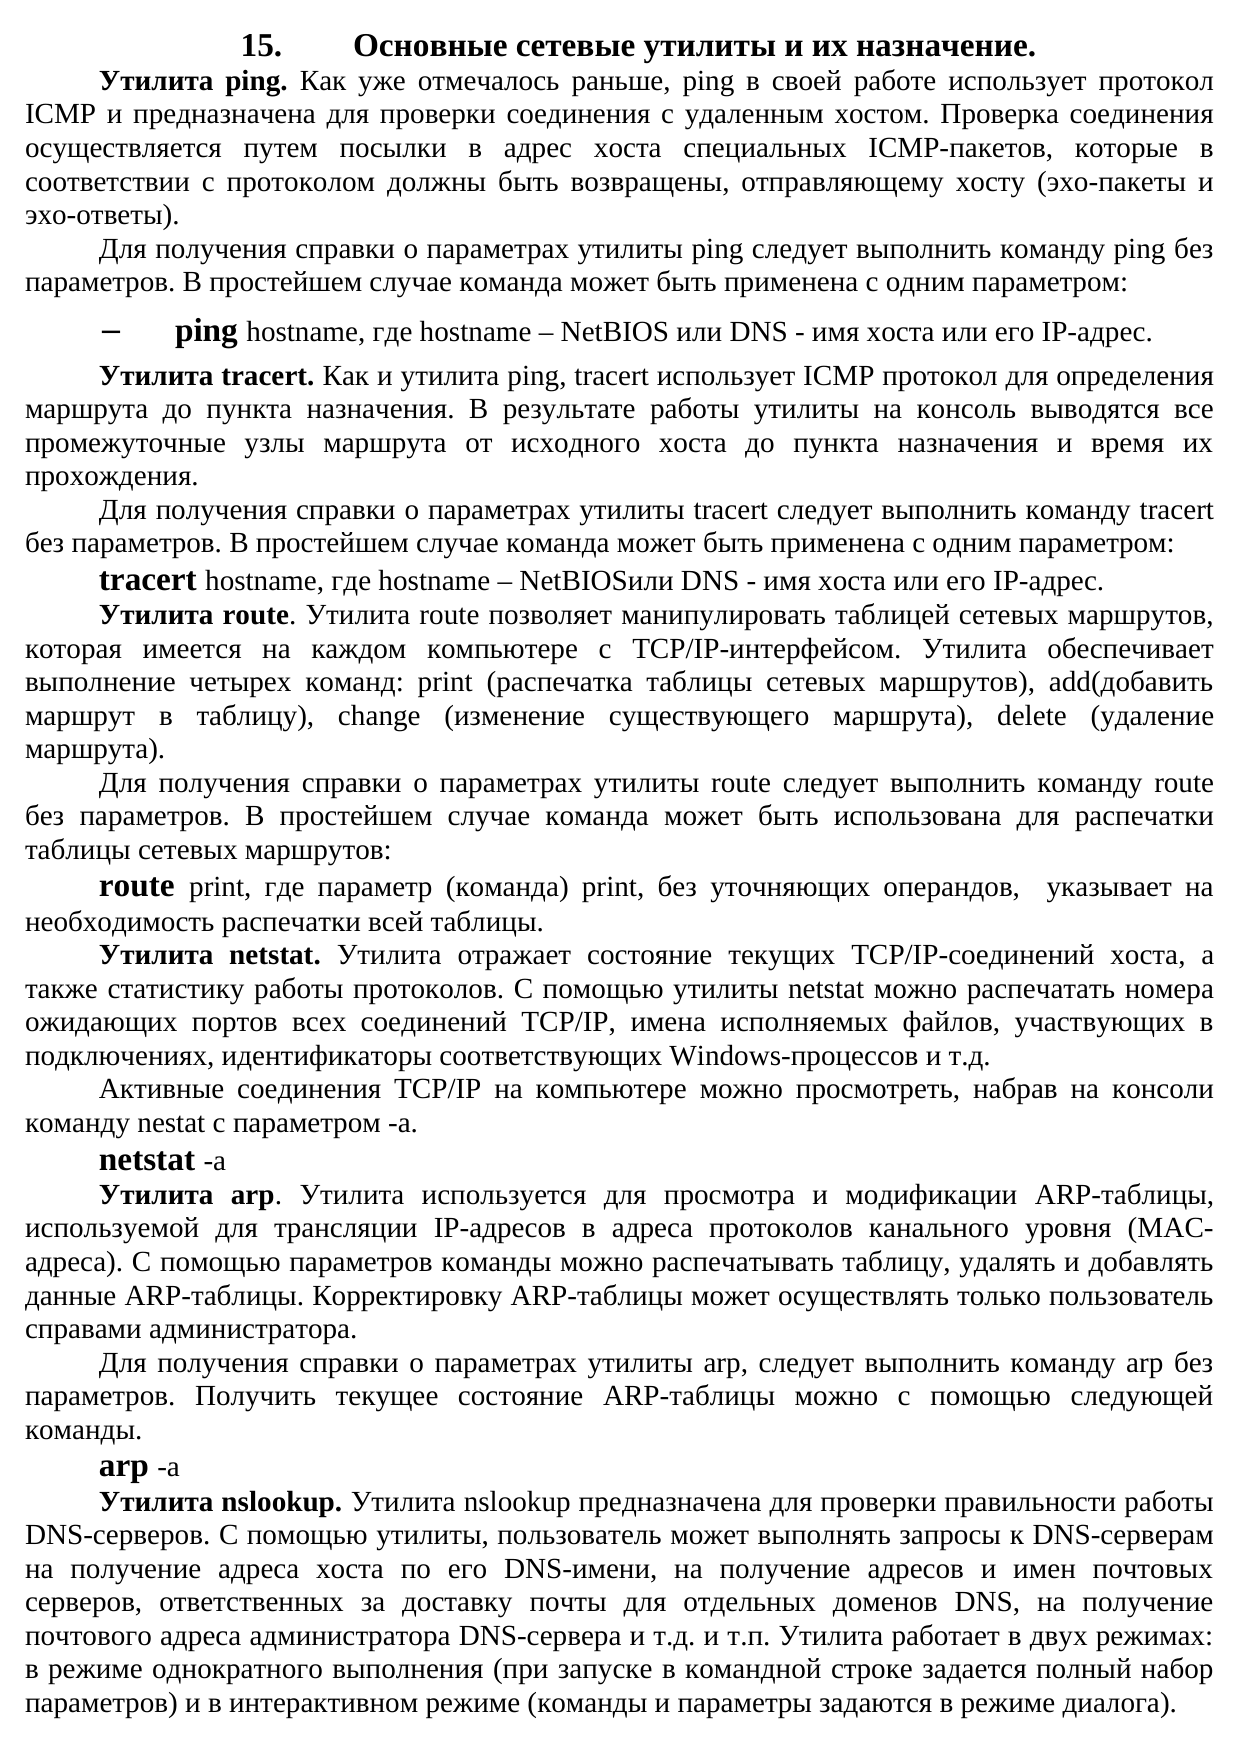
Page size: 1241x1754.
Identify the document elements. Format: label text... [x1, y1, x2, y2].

text Активные соединения TCP/IP на компьютере можно просмотреть, набрав на консоли команду nestat с параметром -a. [25, 1072, 1215, 1139]
text Утилита ping. Как уже отмечалось раньше, ping в своей работе использует протокол ICMP и предназначена для проверки соединения с удаленным хостом. Проверка соединения осуществляется путем посылки в адрес хоста специальных ICMP-пакетов, которые в соответствии с протоколом должны быть возвращены, отправляющему хосту (эхо-пакеты и эхо-ответы). [25, 63, 1215, 231]
list ping hostname, где hostnаme – NetBIOS или DNS - имя хоста или его IP-адрес. [25, 298, 1215, 358]
text Для получения справки о параметрах утилиты ping следует выполнить команду ping без параметров. В простейшем случае команда может быть применена с одним параметром: [25, 231, 1215, 298]
text Утилита tracert. Как и утилита ping, tracert использует ICMP протокол для определения маршрута до пункта назначения. В результате работы утилиты на консоль выводятся все промежуточные узлы маршрута от исходного хоста до пункта назначения и время их прохождения. [25, 358, 1215, 492]
text Утилита route. Утилита route позволяет манипулировать таблицей сетевых маршрутов, которая имеется на каждом компьютере с TCP/IP-интерфейсом. Утилита обеспечивает выполнение четырех команд: print (распечатка таблицы сетевых маршрутов), add(добавить маршрут в таблицу), change (изменение существующего маршрута), delete (удаление маршрута). [25, 597, 1215, 765]
text Утилита nslookup. Утилита nslookup предназначена для проверки правильности работы DNS-серверов. С помощью утилиты, пользователь может выполнять запросы к DNS-серверам на получение адреса хоста по его DNS-имени, на получение адресов и имен почтовых серверов, ответственных за доставку почты для отдельных доменов DNS, на получение почтового адреса администратора DNS-сервера и т.д. и т.п. Утилита работает в двух режимах: в режиме однократного выполнения (при запуске в командной строке задается полный набор параметров) и в интерактивном режиме (команды и параметры задаются в режиме диалога). [25, 1484, 1215, 1718]
text tracert hostname, где hostnаme – NetBIOSили DNS - имя хоста или его IP-адрес. [25, 559, 1215, 597]
text arp -a [25, 1445, 1215, 1484]
text netstat -a [25, 1139, 1215, 1177]
text Для получения справки о параметрах утилиты arp, следует выполнить команду arp без параметров. Получить текущее состояние ARP-таблицы можно с помощью следующей команды. [25, 1345, 1215, 1445]
text route print, где параметр (команда) print, без уточняющих операндов, указывает на необходимость распечатки всей таблицы. [25, 866, 1215, 937]
list Основные сетевые утилиты и их назначение. [62, 25, 1215, 63]
text Для получения справки о параметрах утилиты route следует выполнить команду route без параметров. В простейшем случае команда может быть использована для распечатки таблицы сетевых маршрутов: [25, 765, 1215, 866]
text Утилита arp. Утилита используется для просмотра и модификации ARP-таблицы, используемой для трансляции IP-адресов в адреса протоколов канального уровня (MAC-адреса). С помощью параметров команды можно распечатывать таблицу, удалять и добавлять данные ARP-таблицы. Корректировку ARP-таблицы может осуществлять только пользователь справами администратора. [25, 1177, 1215, 1345]
text Для получения справки о параметрах утилиты tracert следует выполнить команду tracert без параметров. В простейшем случае команда может быть применена с одним параметром: [25, 492, 1215, 559]
text Утилита netstat. Утилита отражает состояние текущих TCP/IP-соединений хоста, а также статистику работы протоколов. С помощью утилиты netstat можно распечатать номера ожидающих портов всех соединений TCP/IP, имена исполняемых файлов, участвующих в подключениях, идентификаторы соответствующих Windows-процессов и т.д. [25, 937, 1215, 1072]
